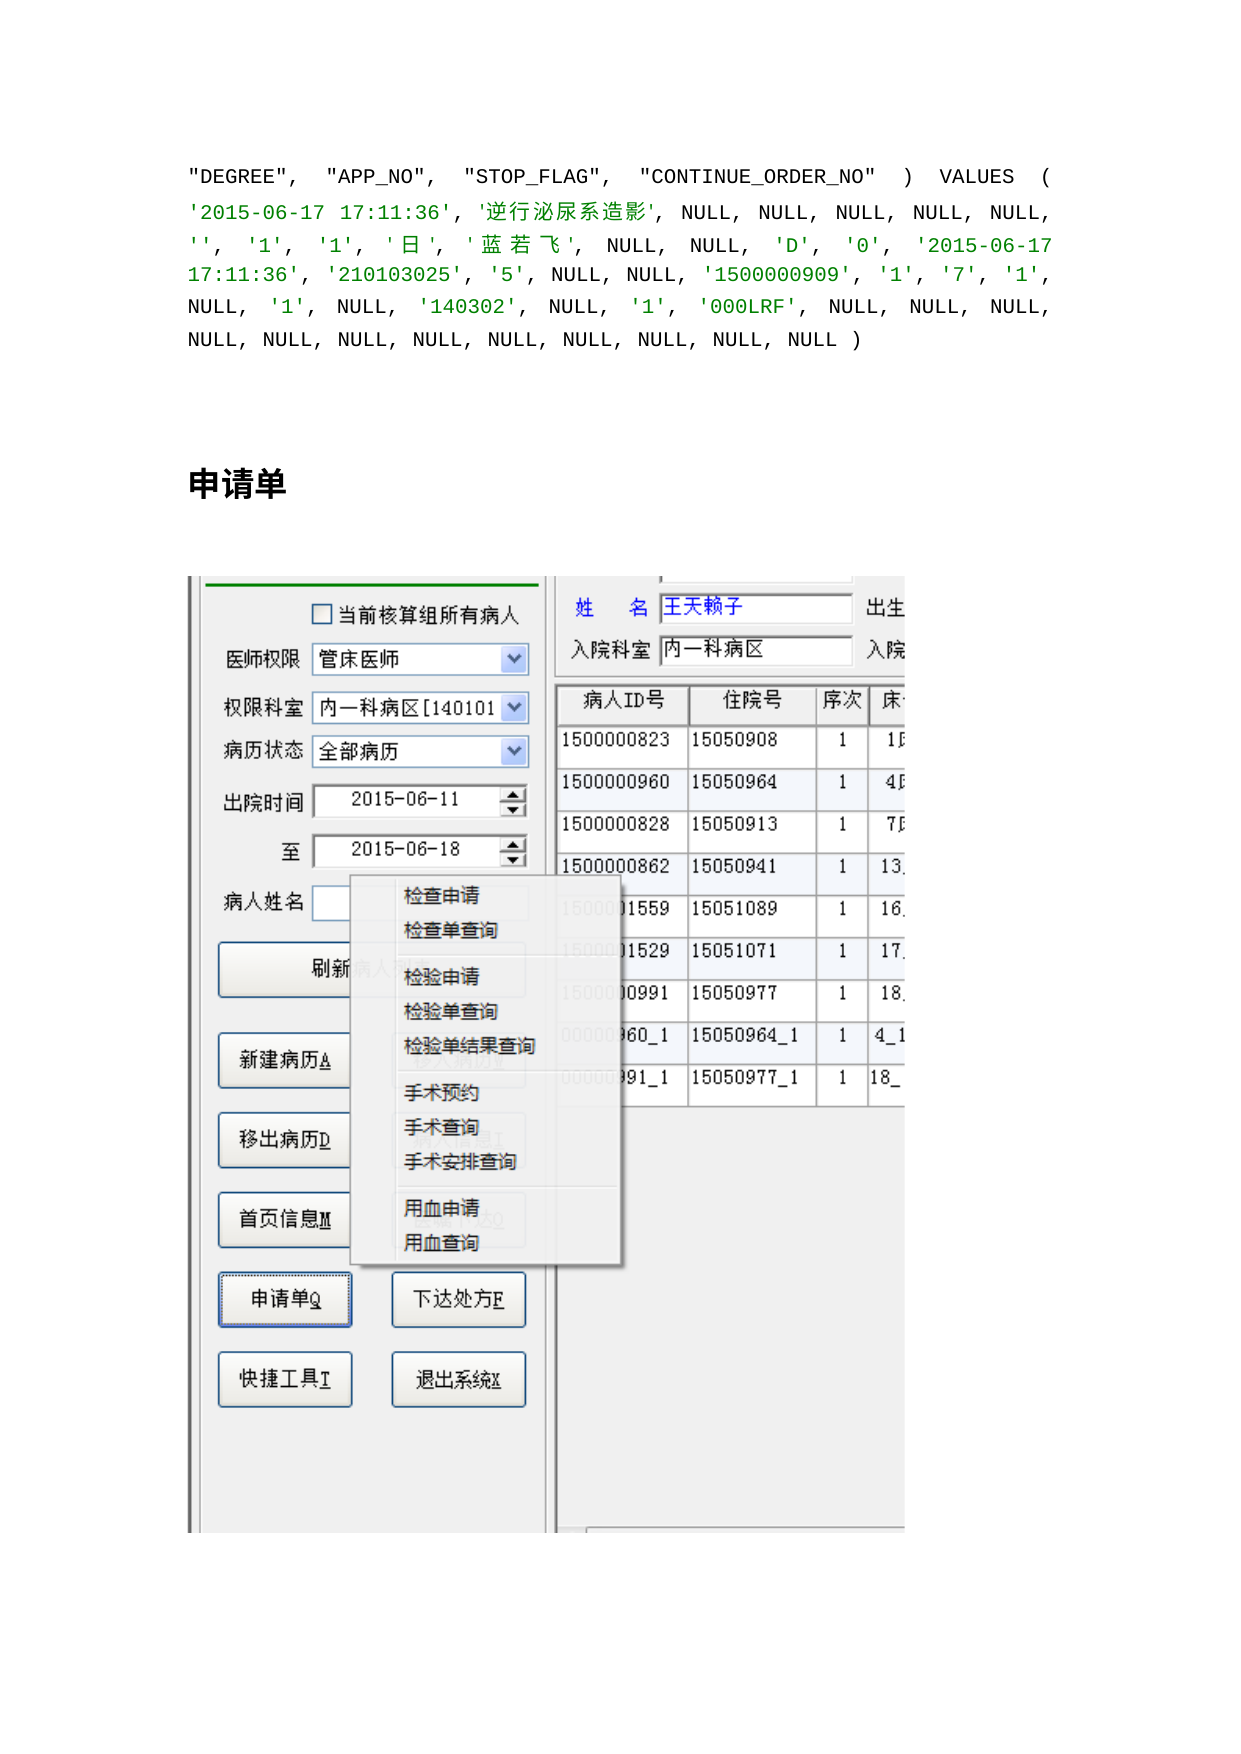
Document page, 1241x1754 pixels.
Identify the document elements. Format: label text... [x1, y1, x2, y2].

picture [187, 576, 905, 1533]
subtitle 申请单 [187, 449, 1053, 514]
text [187, 162, 1053, 357]
